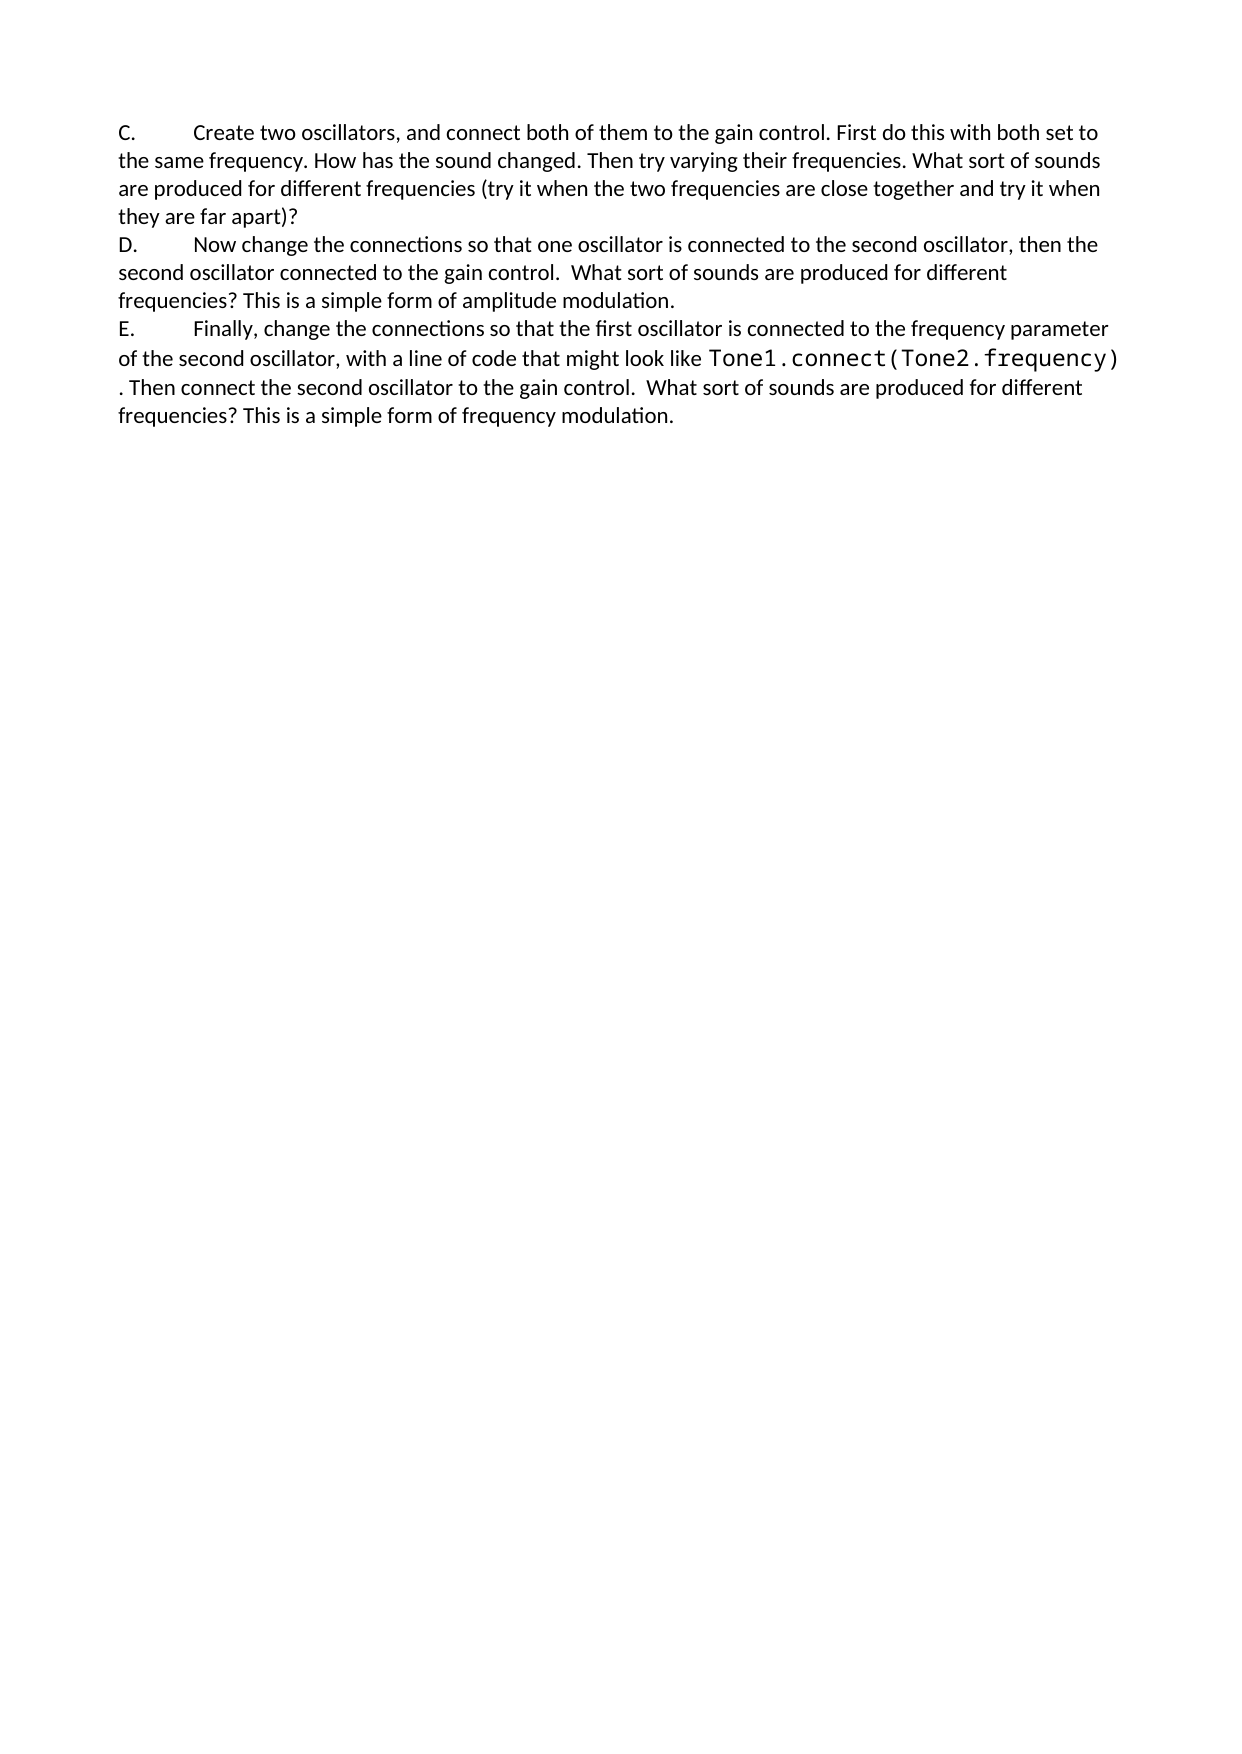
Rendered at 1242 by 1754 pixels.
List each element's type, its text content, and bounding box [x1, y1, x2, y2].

list Finally, change the connections so that the first oscillator is connected to the frequency parameter of the second oscillator, with a line of code that might look like Tone1.connect(Tone2.frequency) . Then connect the second oscillator to the gain control. What sort of sounds are produced for different frequencies? This is a simple form of frequency modulation. [118, 314, 1123, 429]
list Create two oscillators, and connect both of them to the gain control. First do this with both set to the same frequency. How has the sound changed. Then try varying their frequencies. What sort of sounds are produced for different frequencies (try it when the two frequencies are close together and try it when they are far apart)? [118, 118, 1123, 230]
list Now change the connections so that one oscillator is connected to the second oscillator, then the second oscillator connected to the gain control. What sort of sounds are produced for different frequencies? This is a simple form of amplitude modulation. [118, 230, 1123, 314]
